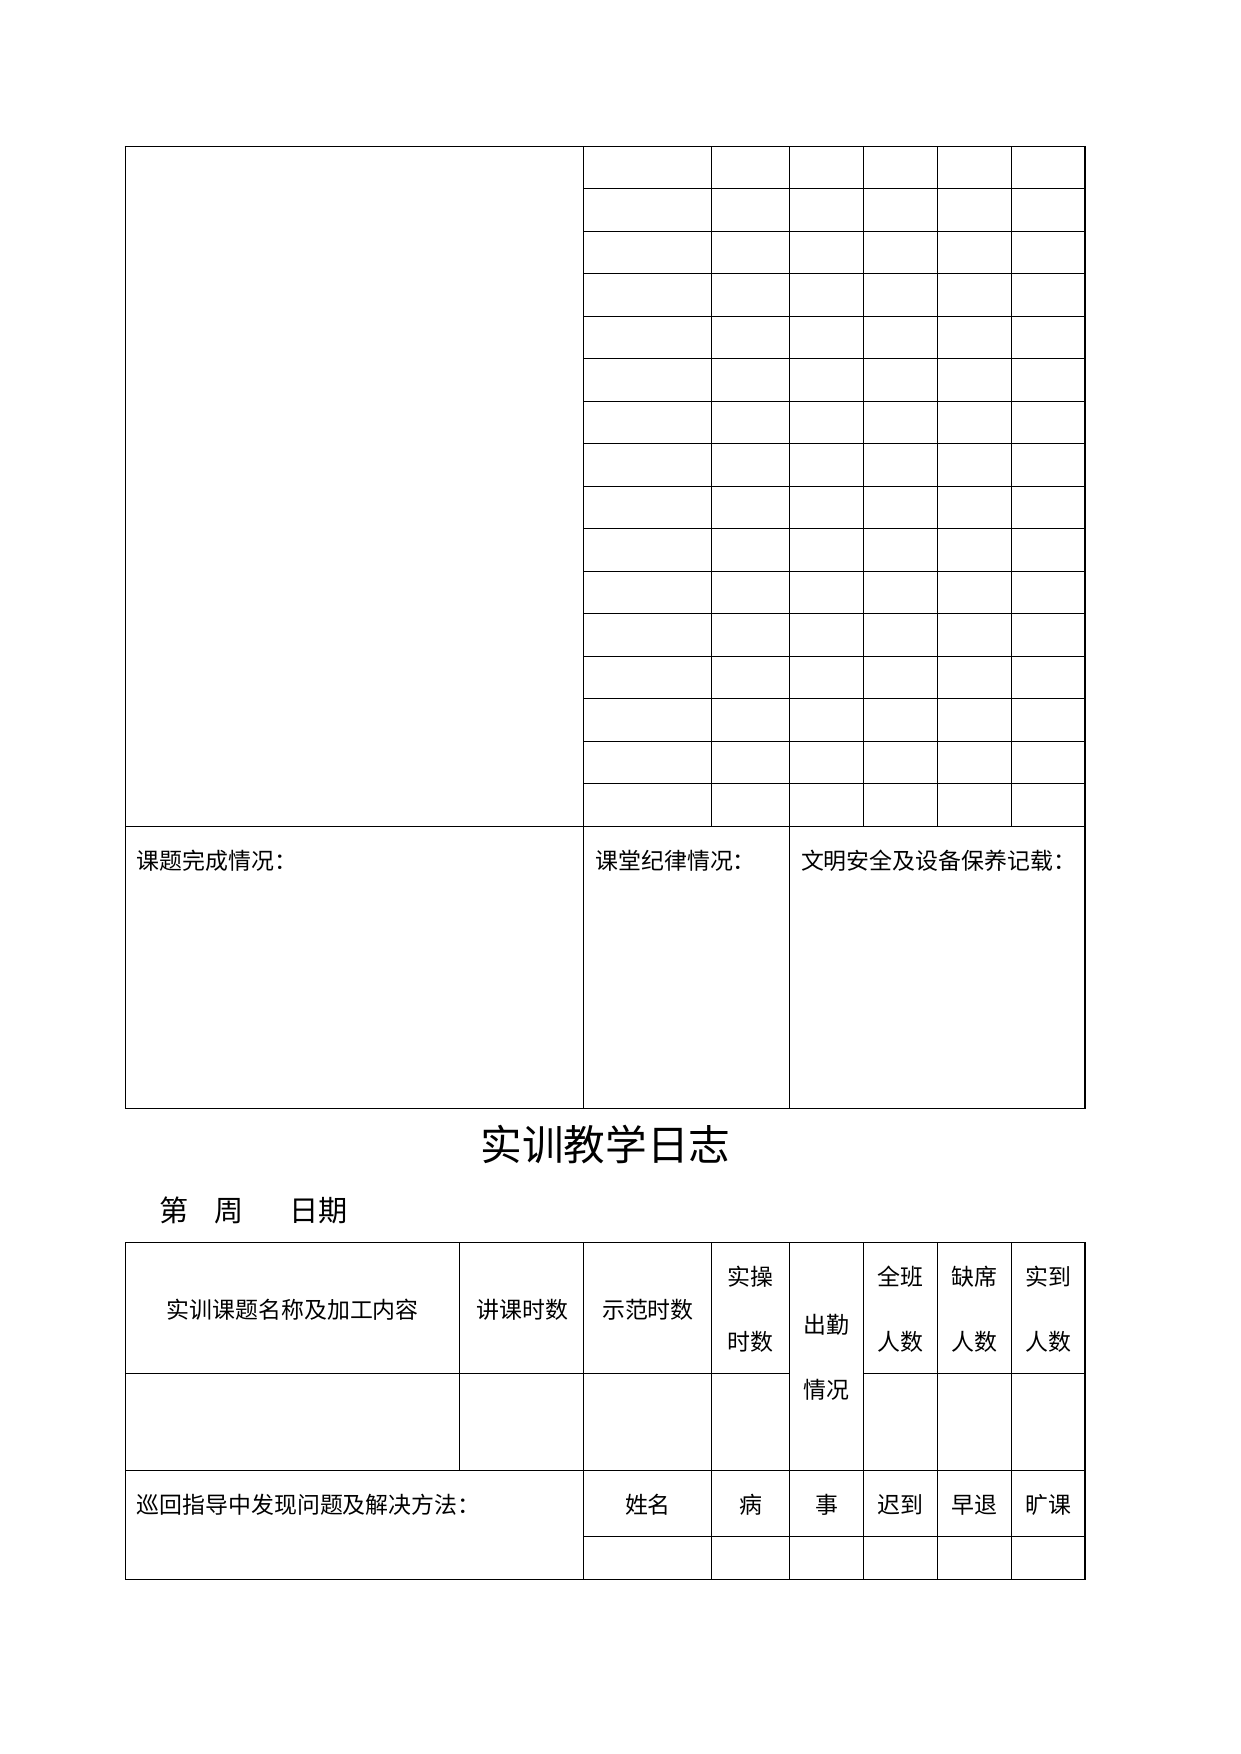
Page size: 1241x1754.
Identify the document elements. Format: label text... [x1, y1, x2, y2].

table_cell [584, 784, 711, 826]
table_cell [1012, 444, 1084, 486]
table_cell [584, 699, 711, 741]
table_cell [460, 1374, 583, 1470]
table_cell [712, 742, 789, 783]
table_cell [790, 742, 863, 783]
table_cell [938, 614, 1011, 656]
table_cell [1012, 402, 1084, 443]
table_cell 讲课时数 [460, 1243, 583, 1373]
table_cell [790, 784, 863, 826]
table_cell [938, 317, 1011, 358]
table_cell [712, 444, 789, 486]
table_cell [712, 614, 789, 656]
table_cell [712, 232, 789, 273]
table_cell [864, 189, 937, 231]
table_cell [864, 317, 937, 358]
table_cell [938, 147, 1011, 188]
table_cell [790, 359, 863, 401]
table_cell [712, 657, 789, 698]
table_cell [1012, 572, 1084, 613]
table_cell [712, 359, 789, 401]
table_cell [938, 487, 1011, 528]
table_cell [1012, 359, 1084, 401]
table_cell [864, 402, 937, 443]
table_cell [864, 232, 937, 273]
table_cell [790, 657, 863, 698]
table_cell [126, 1374, 459, 1470]
table_cell [584, 657, 711, 698]
table_cell [1012, 699, 1084, 741]
table_cell [864, 614, 937, 656]
table_cell [864, 657, 937, 698]
table_cell 课题完成情况： [126, 827, 583, 1108]
table_cell [938, 657, 1011, 698]
table_cell 病 [712, 1471, 789, 1536]
table_cell [790, 699, 863, 741]
table_cell [712, 572, 789, 613]
table_cell 文明安全及设备保养记载： [790, 827, 1084, 1108]
table_cell [864, 742, 937, 783]
table_cell [584, 529, 711, 571]
table_cell [790, 147, 863, 188]
table_cell [1012, 1374, 1084, 1470]
table_cell 巡回指导中发现问题及解决方法： [126, 1471, 583, 1578]
table_cell [712, 699, 789, 741]
table_cell [1012, 784, 1084, 826]
table_cell [864, 487, 937, 528]
table_cell [712, 784, 789, 826]
table_cell [1012, 742, 1084, 783]
table_cell [938, 1374, 1011, 1470]
table_cell [712, 1537, 789, 1578]
table_cell [1012, 189, 1084, 231]
table_cell [790, 444, 863, 486]
table_cell 示范时数 [584, 1243, 711, 1373]
table_cell [1012, 147, 1084, 188]
table_cell [584, 1537, 711, 1578]
table_cell [584, 1374, 711, 1470]
table_cell [864, 359, 937, 401]
table_cell [584, 359, 711, 401]
table_cell [864, 572, 937, 613]
table_cell [712, 529, 789, 571]
table_cell [1012, 274, 1084, 316]
table_cell [938, 274, 1011, 316]
table_cell [938, 444, 1011, 486]
table_cell [938, 232, 1011, 273]
table_cell [790, 1537, 863, 1578]
table_cell [1012, 657, 1084, 698]
table_cell [712, 189, 789, 231]
table_cell 第 周 日期 [125, 1175, 1085, 1242]
table_cell [584, 444, 711, 486]
table_cell 实到人数 [1012, 1243, 1084, 1373]
table_cell [790, 274, 863, 316]
table_cell [584, 402, 711, 443]
table_cell [790, 572, 863, 613]
table_cell [1012, 614, 1084, 656]
table_cell [584, 572, 711, 613]
table_cell 早退 [938, 1471, 1011, 1536]
table_cell [938, 529, 1011, 571]
table_cell 姓名 [584, 1471, 711, 1536]
table_cell [712, 487, 789, 528]
table_cell [938, 699, 1011, 741]
table_cell [864, 784, 937, 826]
table_cell [712, 274, 789, 316]
table_cell [864, 274, 937, 316]
table_cell 事 [790, 1471, 863, 1536]
table_cell [584, 147, 711, 188]
table_cell [864, 529, 937, 571]
table_cell 课堂纪律情况： [584, 827, 789, 1108]
table_cell 实训教学日志 [125, 1109, 1085, 1175]
table_cell [938, 572, 1011, 613]
table_cell 实训课题名称及加工内容 [126, 1243, 459, 1373]
table_cell [790, 232, 863, 273]
table_cell [938, 402, 1011, 443]
table_cell [864, 147, 937, 188]
table_cell [938, 359, 1011, 401]
table_cell [584, 614, 711, 656]
table_cell [790, 529, 863, 571]
table_cell [712, 147, 789, 188]
table_cell [1012, 487, 1084, 528]
table_cell [790, 487, 863, 528]
table_cell 缺席人数 [938, 1243, 1011, 1373]
table_cell [1012, 317, 1084, 358]
table_cell 出勤情况 [790, 1243, 863, 1470]
table_cell [790, 189, 863, 231]
table_cell [790, 614, 863, 656]
table_cell [790, 402, 863, 443]
table_cell [584, 317, 711, 358]
table_cell 全班人数 [864, 1243, 937, 1373]
table_cell [584, 232, 711, 273]
table_cell [1012, 1537, 1084, 1578]
table_cell [938, 784, 1011, 826]
table_cell [712, 317, 789, 358]
table_cell [1012, 529, 1084, 571]
table_cell 实操时数 [712, 1243, 789, 1373]
table_cell [864, 699, 937, 741]
table_cell [938, 1537, 1011, 1578]
table_cell [712, 402, 789, 443]
table_cell [712, 1374, 789, 1470]
table_cell [938, 189, 1011, 231]
table_cell [584, 274, 711, 316]
table_cell 迟到 [864, 1471, 937, 1536]
table_cell [584, 742, 711, 783]
table_cell [790, 317, 863, 358]
table_cell [1012, 232, 1084, 273]
table_cell [584, 189, 711, 231]
table_cell [584, 487, 711, 528]
table_cell [864, 1374, 937, 1470]
table_cell [938, 742, 1011, 783]
table_cell [864, 444, 937, 486]
table_cell 旷课 [1012, 1471, 1084, 1536]
table_cell [864, 1537, 937, 1578]
